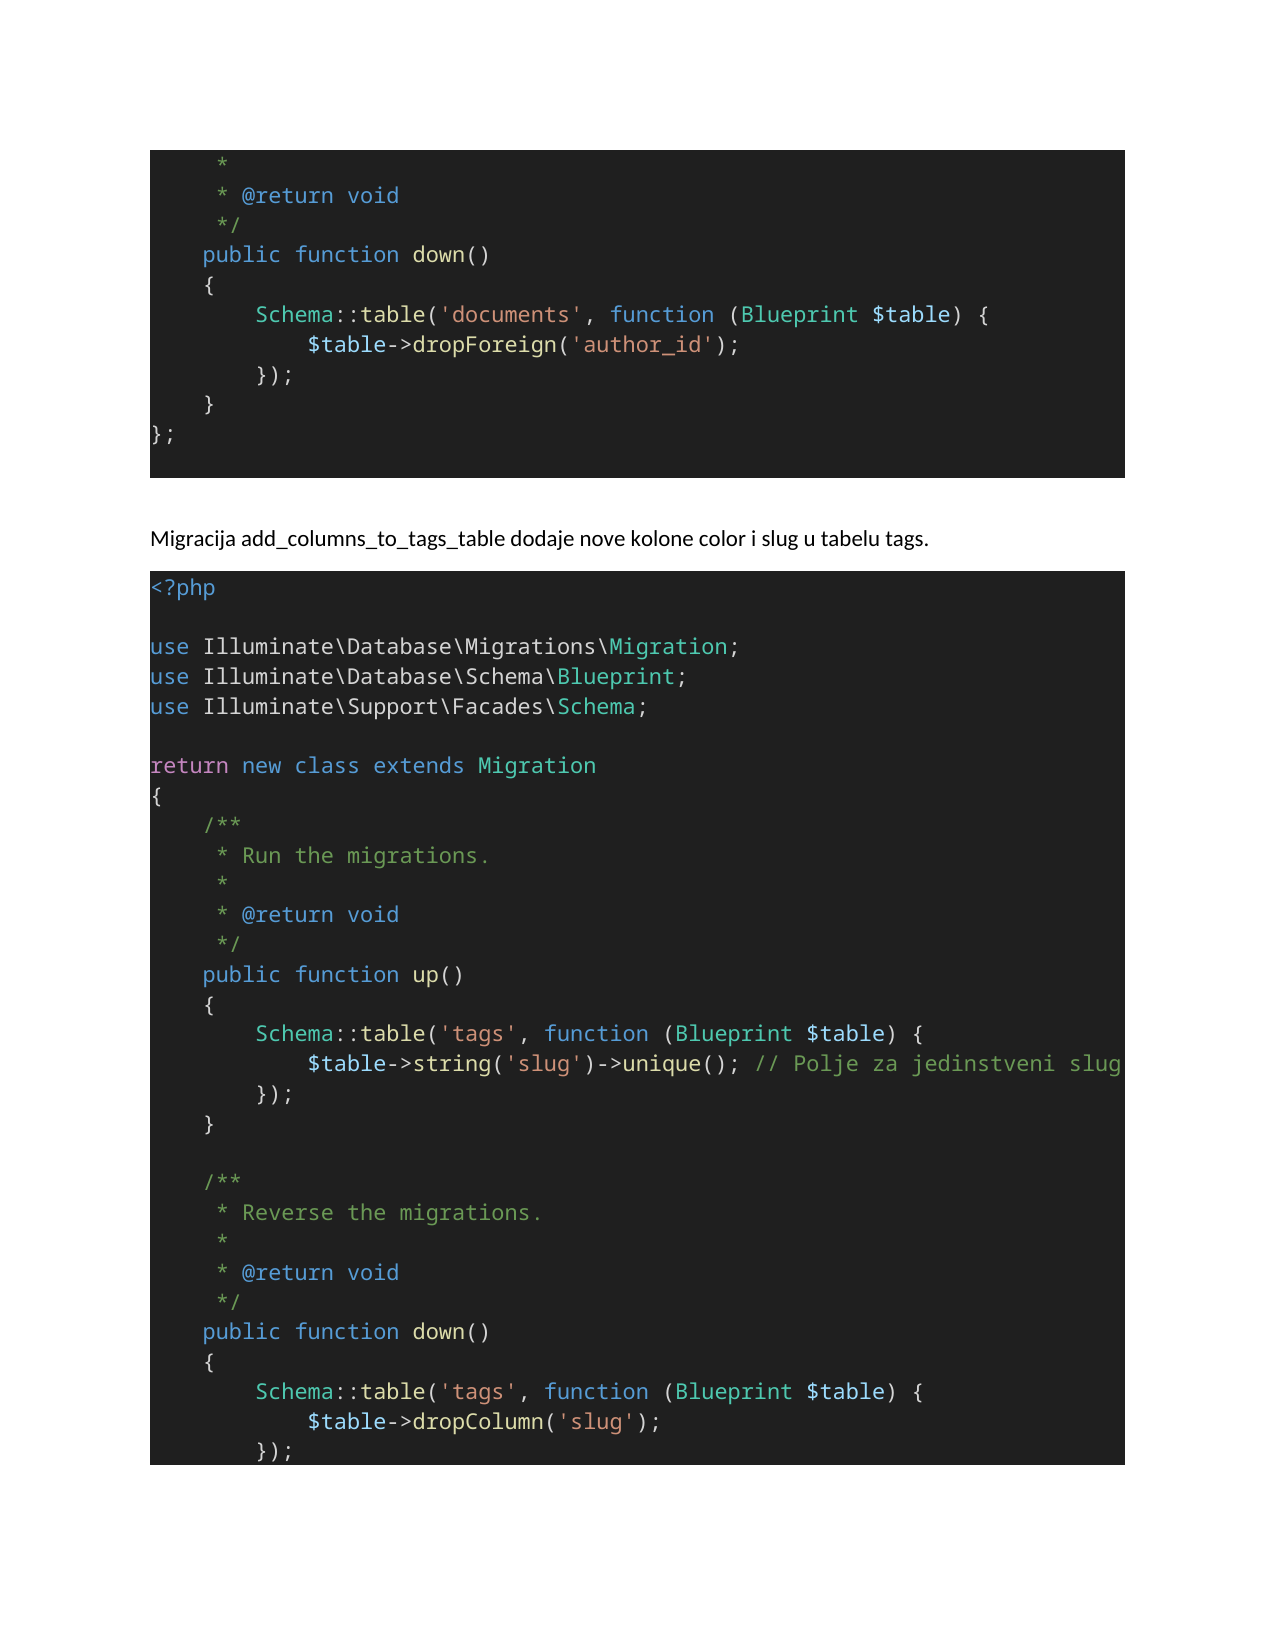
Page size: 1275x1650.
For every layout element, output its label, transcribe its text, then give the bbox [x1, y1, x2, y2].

text } [150, 388, 1125, 418]
text * @return void [150, 899, 1125, 929]
text <?php [150, 571, 1125, 601]
text Migracija add_columns_to_tags_table dodaje nove kolone color i slug u tabelu tags. [150, 524, 1125, 553]
text */ [150, 1286, 1125, 1316]
text }); [150, 358, 1125, 388]
text * Run the migrations. [150, 839, 1125, 869]
text /** [150, 810, 1125, 839]
text $table->string('slug')->unique(); // Polje za jedinstveni slug [150, 1048, 1125, 1078]
text } [150, 1108, 1125, 1137]
text Schema::table('tags', function (Blueprint $table) { [150, 1018, 1125, 1048]
text * [150, 150, 1125, 180]
text return new class extends Migration [150, 750, 1125, 780]
text * Reverse the migrations. [150, 1197, 1125, 1227]
text * [150, 869, 1125, 899]
text use Illuminate\Database\Schema\Blueprint; [150, 661, 1125, 691]
text { [150, 1346, 1125, 1376]
text * @return void [150, 1257, 1125, 1286]
text * @return void [150, 180, 1125, 209]
text { [150, 780, 1125, 810]
text }; [150, 418, 1125, 448]
text public function down() [150, 1316, 1125, 1346]
text */ [150, 929, 1125, 959]
text * [150, 1227, 1125, 1257]
text /** [150, 1167, 1125, 1197]
text Schema::table('tags', function (Blueprint $table) { [150, 1376, 1125, 1406]
text $table->dropColumn('slug'); [150, 1406, 1125, 1435]
text }); [150, 1435, 1125, 1465]
text { [150, 269, 1125, 299]
text { [150, 988, 1125, 1018]
text public function up() [150, 959, 1125, 988]
text $table->dropForeign('author_id'); [150, 329, 1125, 358]
text Schema::table('documents', function (Blueprint $table) { [150, 299, 1125, 329]
text public function down() [150, 239, 1125, 269]
text }); [150, 1078, 1125, 1108]
text use Illuminate\Database\Migrations\Migration; [150, 631, 1125, 661]
text */ [150, 209, 1125, 239]
text use Illuminate\Support\Facades\Schema; [150, 691, 1125, 720]
